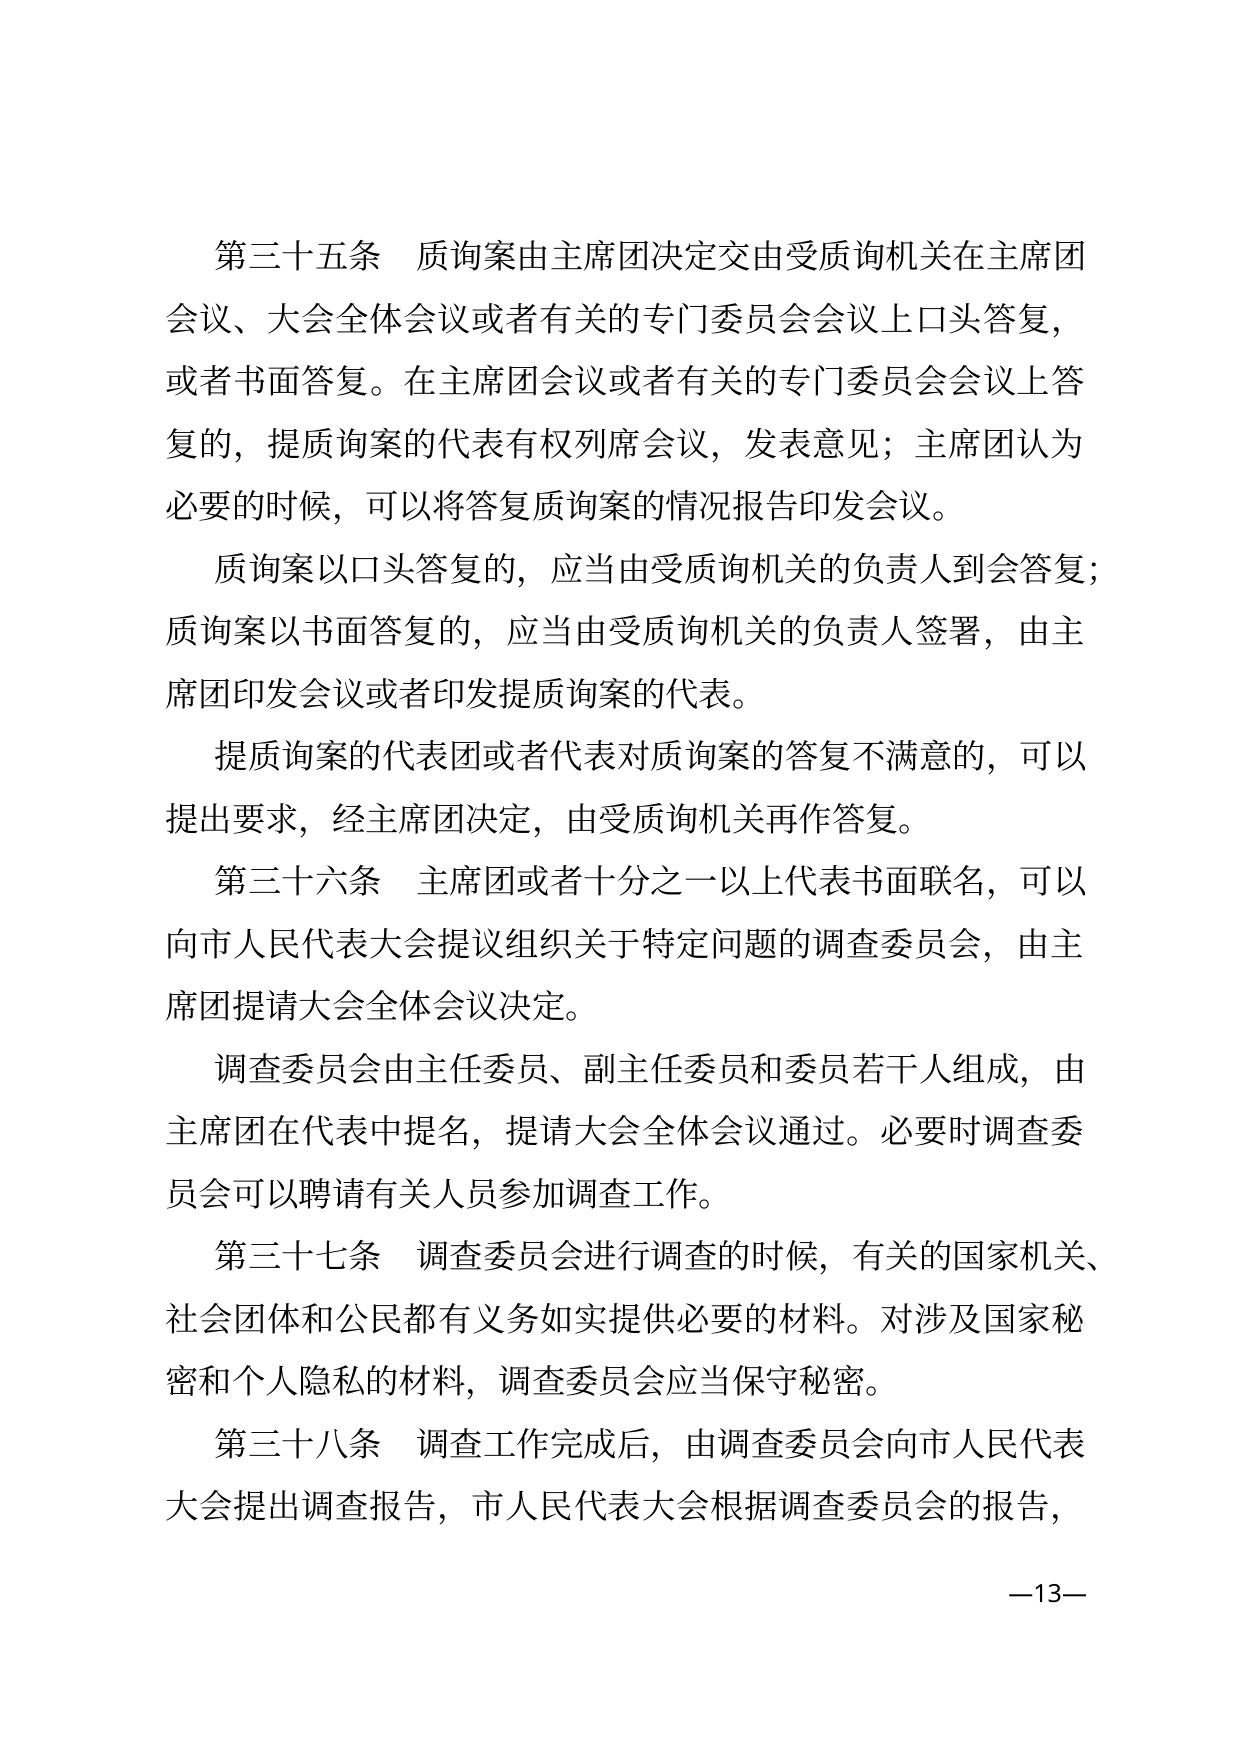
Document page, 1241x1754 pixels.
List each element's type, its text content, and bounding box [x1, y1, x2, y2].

text 提质询案的代表团或者代表对质询案的答复不满意的，可以提出要求，经主席团决定，由受质询机关再作答复。 [165, 718, 1087, 843]
text 第三十五条 质询案由主席团决定交由受质询机关在主席团会议、大会全体会议或者有关的专门委员会会议上口头答复，或者书面答复。在主席团会议或者有关的专门委员会会议上答复的，提质询案的代表有权列席会议，发表意见；主席团认为必要的时候，可以将答复质询案的情况报告印发会议。 [165, 218, 1087, 531]
text 质询案以口头答复的，应当由受质询机关的负责人到会答复；质询案以书面答复的，应当由受质询机关的负责人签署，由主席团印发会议或者印发提质询案的代表。 [165, 531, 1087, 718]
text 第三十七条 调查委员会进行调查的时候，有关的国家机关、社会团体和公民都有义务如实提供必要的材料。对涉及国家秘密和个人隐私的材料，调查委员会应当保守秘密。 [165, 1218, 1087, 1406]
text 调查委员会由主任委员、副主任委员和委员若干人组成，由主席团在代表中提名，提请大会全体会议通过。必要时调查委员会可以聘请有关人员参加调查工作。 [165, 1031, 1087, 1218]
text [165, 1406, 1087, 1531]
text 第三十六条 主席团或者十分之一以上代表书面联名，可以向市人民代表大会提议组织关于特定问题的调查委员会，由主席团提请大会全体会议决定。 [165, 843, 1087, 1031]
